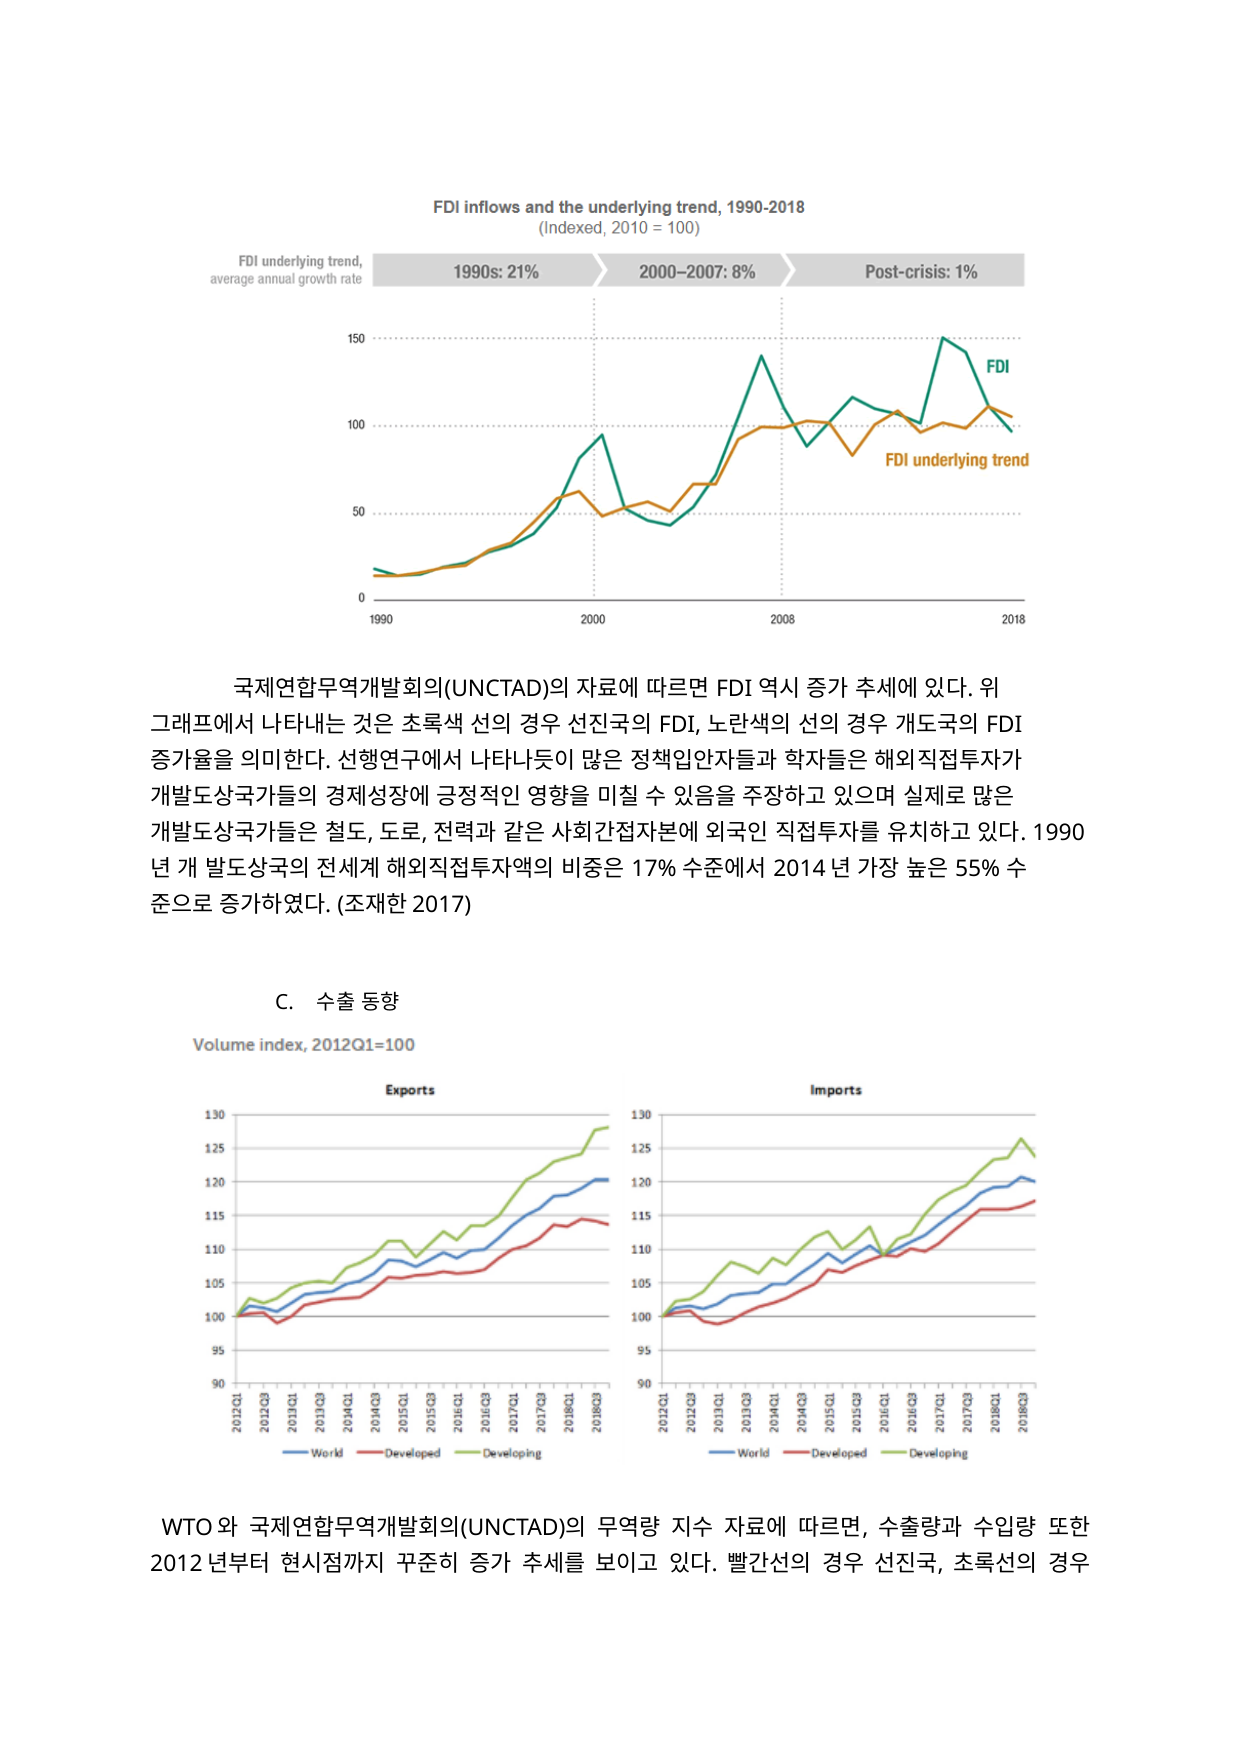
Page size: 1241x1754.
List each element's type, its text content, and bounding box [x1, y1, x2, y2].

text 국제연합무역개발회의(UNCTAD)의 자료에 따르면 FDI 역시 증가 추세에 있다. 위 그래프에서 나타내는 것은 초록색 선의 경우 선진국의 FDI, 노란색의 선의 경우 개도국의 FDI증가율을 의미한다. 선행연구에서 나타나듯이 많은 정책입안자들과 학자들은 해외직접투자가 개발도상국가들의 경제성장에 긍정적인 영향을 미칠 수 있음을 주장하고 있으며 실제로 많은 개발도상국가들은 철도, 도로, 전력과 같은 사회간접자본에 외국인 직접투자를 유치하고 있다. 1990년 개 발도상국의 전세계 해외직접투자액의 비중은 17% 수준에서 2014년 가장 높은 55% 수 준으로 증가하였다. (조재한2017) [150, 670, 1090, 919]
picture [150, 1035, 1091, 1491]
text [150, 1509, 1090, 1578]
picture [150, 177, 1091, 652]
list 수출 동향 [275, 986, 1090, 1016]
